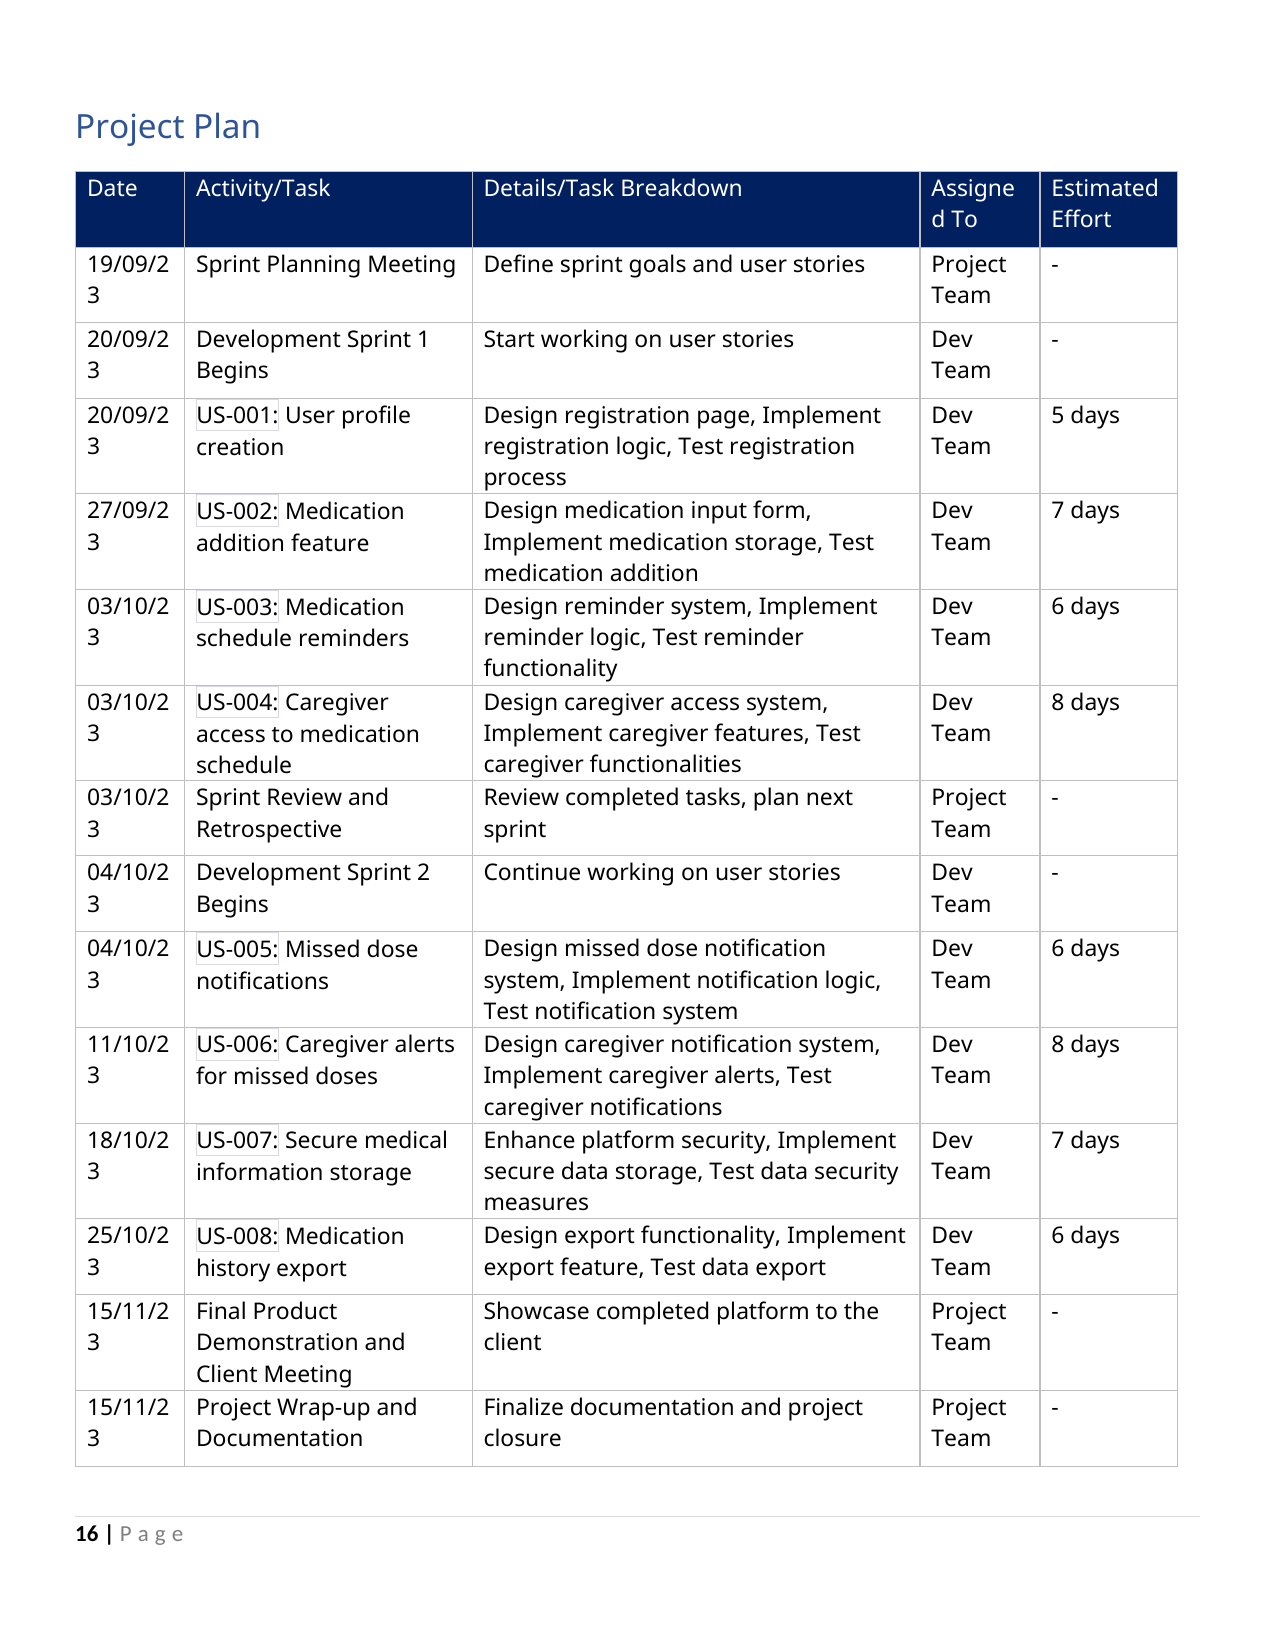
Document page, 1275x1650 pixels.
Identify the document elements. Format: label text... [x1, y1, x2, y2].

table_cell - [1041, 781, 1177, 855]
table_cell Design medication input form, Implement medication storage, Test medication addition [473, 494, 919, 589]
table_cell Design missed dose notification system, Implement notification logic, Test notification system [473, 932, 919, 1027]
table_cell Project Team [921, 1295, 1039, 1390]
table_header Date [76, 172, 184, 247]
table_cell Project Team [921, 1391, 1039, 1466]
table_cell 20/09/23 [76, 399, 184, 493]
table_cell 27/09/23 [76, 494, 184, 589]
table_cell 04/10/23 [76, 932, 184, 1027]
table_cell Dev Team [921, 590, 1039, 684]
table_cell Design registration page, Implement registration logic, Test registration process [473, 399, 919, 493]
table_cell - [1041, 856, 1177, 931]
table_cell US-002: Medication addition feature [185, 494, 472, 589]
table_cell Continue working on user stories [473, 856, 919, 931]
table_cell Enhance platform security, Implement secure data storage, Test data security measures [473, 1124, 919, 1218]
table_cell US-004: Caregiver access to medication schedule [185, 686, 472, 780]
table_cell Project Team [921, 781, 1039, 855]
table_cell Design reminder system, Implement reminder logic, Test reminder functionality [473, 590, 919, 684]
table_cell Dev Team [921, 856, 1039, 931]
table_cell Dev Team [921, 686, 1039, 780]
table_cell Project Team [921, 248, 1039, 322]
table_cell Design export functionality, Implement export feature, Test data export [473, 1219, 919, 1294]
table_header Estimated Effort [1041, 172, 1177, 247]
table_cell Dev Team [921, 399, 1039, 493]
table_cell Sprint Planning Meeting [185, 248, 472, 322]
table_header Assigned To [921, 172, 1039, 247]
table_cell Design caregiver notification system, Implement caregiver alerts, Test caregiver notifications [473, 1028, 919, 1122]
table_cell 15/11/23 [76, 1295, 184, 1390]
table_cell Sprint Review and Retrospective [185, 781, 472, 855]
table_cell 7 days [1041, 1124, 1177, 1218]
table_cell 15/11/23 [76, 1391, 184, 1466]
table_cell - [1041, 1295, 1177, 1390]
table_cell 7 days [1041, 494, 1177, 589]
table_cell US-007: Secure medical information storage [185, 1124, 472, 1218]
table_cell 04/10/23 [76, 856, 184, 931]
table_cell Dev Team [921, 1219, 1039, 1294]
table_cell 19/09/23 [76, 248, 184, 322]
table_cell - [1041, 248, 1177, 322]
table_cell 6 days [1041, 590, 1177, 684]
table_cell 6 days [1041, 932, 1177, 1027]
table_cell Dev Team [921, 494, 1039, 589]
table_cell US-006: Caregiver alerts for missed doses [185, 1028, 472, 1122]
table_cell Define sprint goals and user stories [473, 248, 919, 322]
table_cell - [1041, 323, 1177, 398]
table_cell US-008: Medication history export [185, 1219, 472, 1294]
table_cell 03/10/23 [76, 781, 184, 855]
table_cell Dev Team [921, 1124, 1039, 1218]
table_cell Showcase completed platform to the client [473, 1295, 919, 1390]
table_cell US-001: User profile creation [185, 399, 472, 493]
table_cell Final Product Demonstration and Client Meeting [185, 1295, 472, 1390]
table_cell Finalize documentation and project closure [473, 1391, 919, 1466]
table_cell 03/10/23 [76, 590, 184, 684]
table_cell Dev Team [921, 932, 1039, 1027]
table_cell Dev Team [921, 1028, 1039, 1122]
table_cell Development Sprint 1 Begins [185, 323, 472, 398]
table_cell Project Wrap-up and Documentation [185, 1391, 472, 1466]
table_cell US-005: Missed dose notifications [185, 932, 472, 1027]
table_cell 8 days [1041, 686, 1177, 780]
table_cell 5 days [1041, 399, 1177, 493]
table_cell - [1041, 1391, 1177, 1466]
table_cell Development Sprint 2 Begins [185, 856, 472, 931]
table_header Details/Task Breakdown [473, 172, 919, 247]
table_cell US-003: Medication schedule reminders [185, 590, 472, 684]
table_cell 18/10/23 [76, 1124, 184, 1218]
table_cell Start working on user stories [473, 323, 919, 398]
subtitle Project Plan [75, 103, 1200, 148]
table_cell 25/10/23 [76, 1219, 184, 1294]
table_cell 20/09/23 [76, 323, 184, 398]
table_cell Review completed tasks, plan next sprint [473, 781, 919, 855]
table_cell 11/10/23 [76, 1028, 184, 1122]
table_cell Dev Team [921, 323, 1039, 398]
table_header Activity/Task [185, 172, 472, 247]
table_cell 6 days [1041, 1219, 1177, 1294]
table_cell 8 days [1041, 1028, 1177, 1122]
table_cell Design caregiver access system, Implement caregiver features, Test caregiver functionalities [473, 686, 919, 780]
table_cell 03/10/23 [76, 686, 184, 780]
